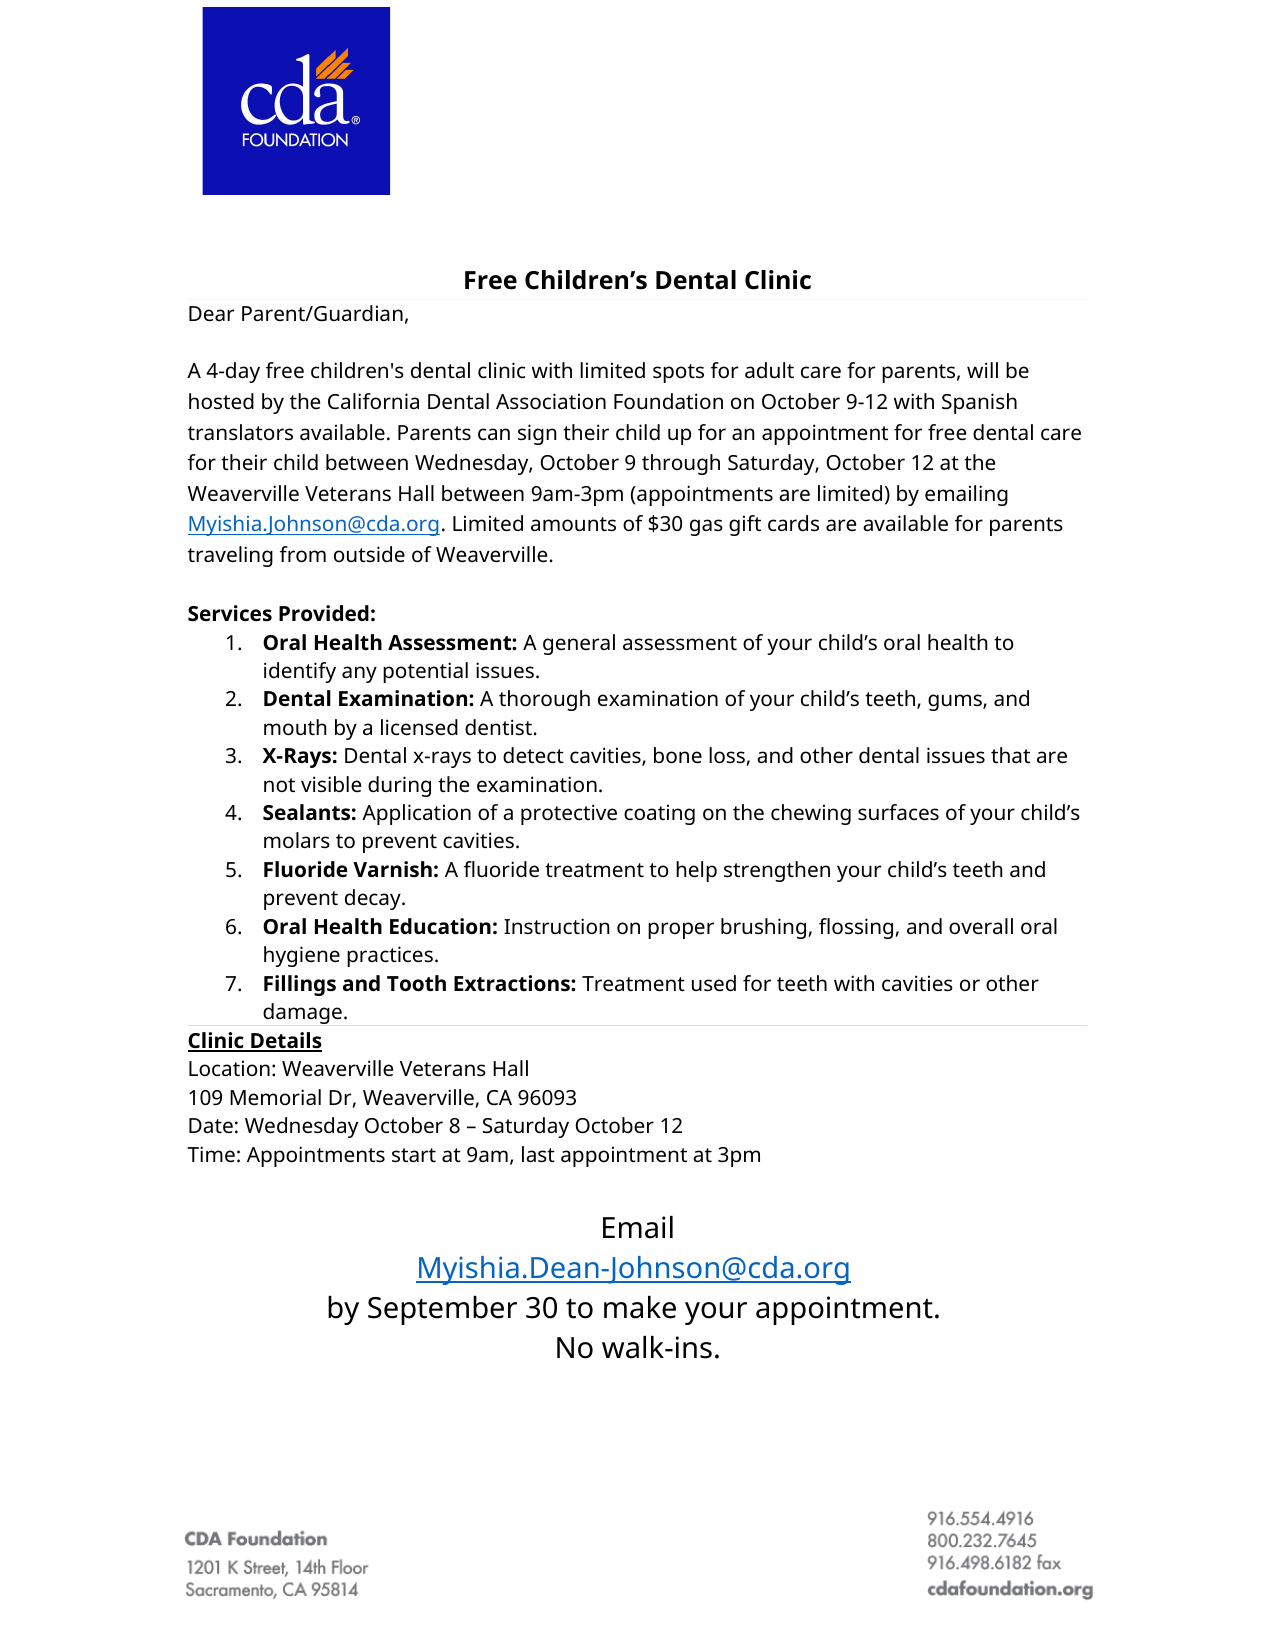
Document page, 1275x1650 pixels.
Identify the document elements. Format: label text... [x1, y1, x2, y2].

list Dental Examination: A thorough examination of your child’s teeth, gums, and mouth by a licensed dentist. [225, 684, 1087, 741]
text A 4-day free children's dental clinic with limited spots for adult care for parents, will be hosted by the California Dental Association Foundation on October 9-12 with Spanish translators available. Parents can sign their child up for an appointment for free dental care for their child between Wednesday, October 9 through Saturday, October 12 at the Weaverville Veterans Hall between 9am-3pm (appointments are limited) by emailing Myishia.Johnson@cda.org. Limited amounts of $30 gas gift cards are available for parents traveling from outside of Weaverville. [187, 356, 1087, 568]
text Time: Appointments start at 9am, last appointment at 3pm [187, 1140, 1087, 1168]
list X-Rays: Dental x-rays to detect cavities, bone loss, and other dental issues that are not visible during the examination. [225, 741, 1087, 798]
list Fillings and Tooth Extractions: Treatment used for teeth with cavities or other damage. [225, 969, 1087, 1025]
picture [0, 1492, 1271, 1646]
text Clinic Details [187, 1026, 1087, 1054]
list Oral Health Education: Instruction on proper brushing, flossing, and overall oral hygiene practices. [225, 912, 1087, 969]
text Location: Weaverville Veterans Hall 109 Memorial Dr, Weaverville, CA 96093 Date: Wednesday October 8 – Saturday October 12 [187, 1054, 1087, 1140]
list Oral Health Assessment: A general assessment of your child’s oral health to identify any potential issues. [225, 628, 1087, 684]
text Dear Parent/Guardian, [187, 300, 1087, 328]
list Sealants: Application of a protective coating on the chewing surfaces of your child’s molars to prevent cavities. [225, 798, 1087, 855]
picture [202, 7, 390, 195]
text Free Children’s Dental Clinic [187, 262, 1087, 297]
text Services Provided: [187, 599, 1087, 628]
text Email Myishia.Dean-Johnson@cda.org by September 30 to make your appointment. No walk-ins. [187, 1208, 1087, 1367]
list Fluoride Varnish: A fluoride treatment to help strengthen your child’s teeth and prevent decay. [225, 855, 1087, 912]
